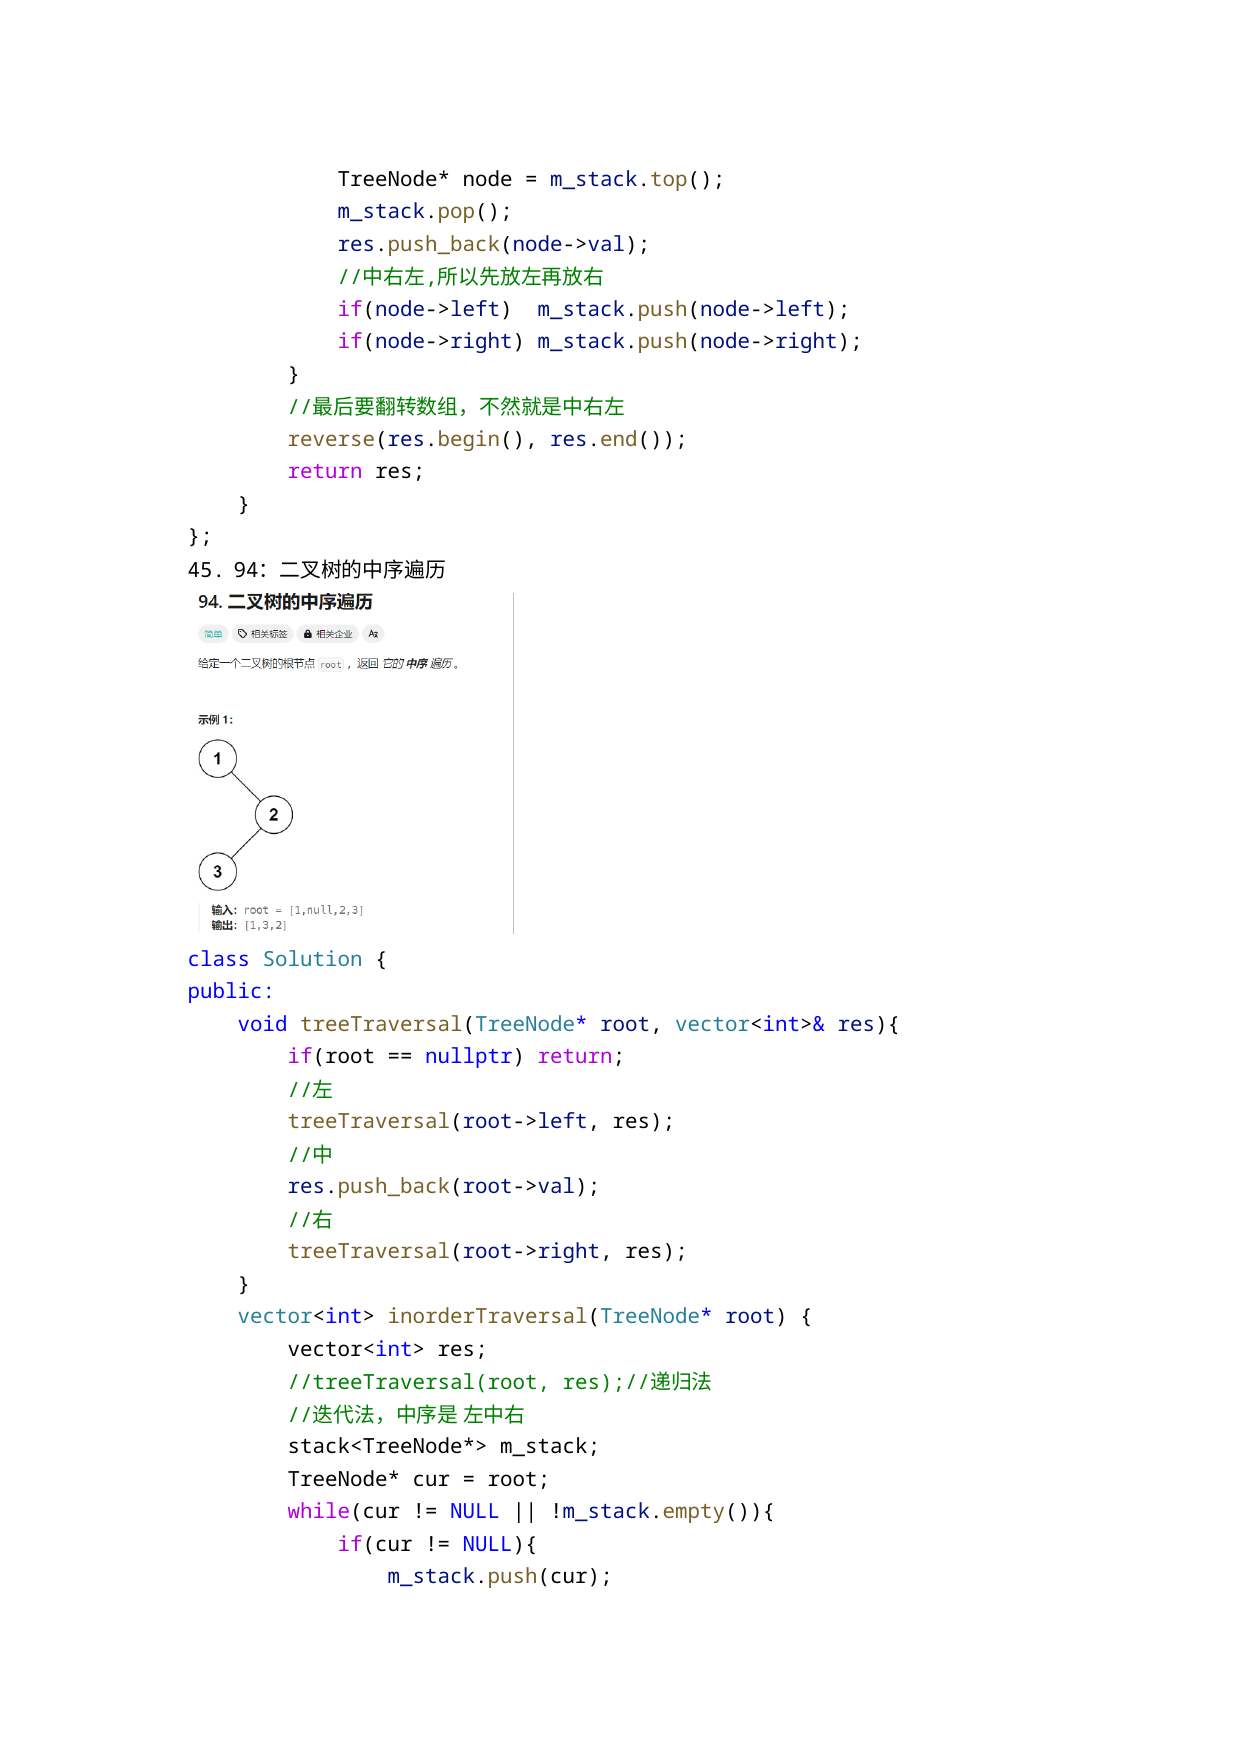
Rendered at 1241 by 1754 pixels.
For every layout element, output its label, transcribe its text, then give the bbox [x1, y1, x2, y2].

text //右 [187, 1202, 1053, 1234]
text class Solution { [187, 942, 1053, 974]
text //treeTraversal(root, res);//递归法 [187, 1364, 1053, 1397]
text return res; [187, 454, 1053, 487]
text res.push_back(root->val); [187, 1169, 1053, 1202]
text //中 [187, 1137, 1053, 1169]
text TreeNode* node = m_stack.top(); [187, 162, 1053, 194]
text //中右左,所以先放左再放右 [187, 259, 1053, 292]
text treeTraversal(root->right, res); [187, 1234, 1053, 1267]
text while(cur != NULL || !m_stack.empty()){ [187, 1494, 1053, 1527]
text } [187, 1267, 1053, 1299]
text m_stack.push(cur); [187, 1559, 1053, 1592]
text if(cur != NULL){ [187, 1527, 1053, 1559]
text } [187, 357, 1053, 389]
text vector<int> inorderTraversal(TreeNode* root) { [187, 1299, 1053, 1332]
text if(root == nullptr) return; [187, 1039, 1053, 1072]
text if(node->left) m_stack.push(node->left); [187, 292, 1053, 324]
text //迭代法，中序是 左中右 [187, 1397, 1053, 1429]
text if(node->right) m_stack.push(node->right); [187, 324, 1053, 357]
text void treeTraversal(TreeNode* root, vector<int>& res){ [187, 1007, 1053, 1039]
list 94：二叉树的中序遍历 [187, 552, 1053, 584]
text treeTraversal(root->left, res); [187, 1104, 1053, 1137]
text reverse(res.begin(), res.end()); [187, 422, 1053, 454]
picture [189, 593, 931, 934]
text //左 [187, 1072, 1053, 1104]
text TreeNode* cur = root; [187, 1462, 1053, 1494]
text stack<TreeNode*> m_stack; [187, 1429, 1053, 1462]
text //最后要翻转数组，不然就是中右左 [187, 389, 1053, 422]
text }; [187, 519, 1053, 552]
text m_stack.pop(); [187, 194, 1053, 227]
text public: [187, 974, 1053, 1007]
text } [187, 487, 1053, 519]
text vector<int> res; [187, 1332, 1053, 1364]
text res.push_back(node->val); [187, 227, 1053, 259]
